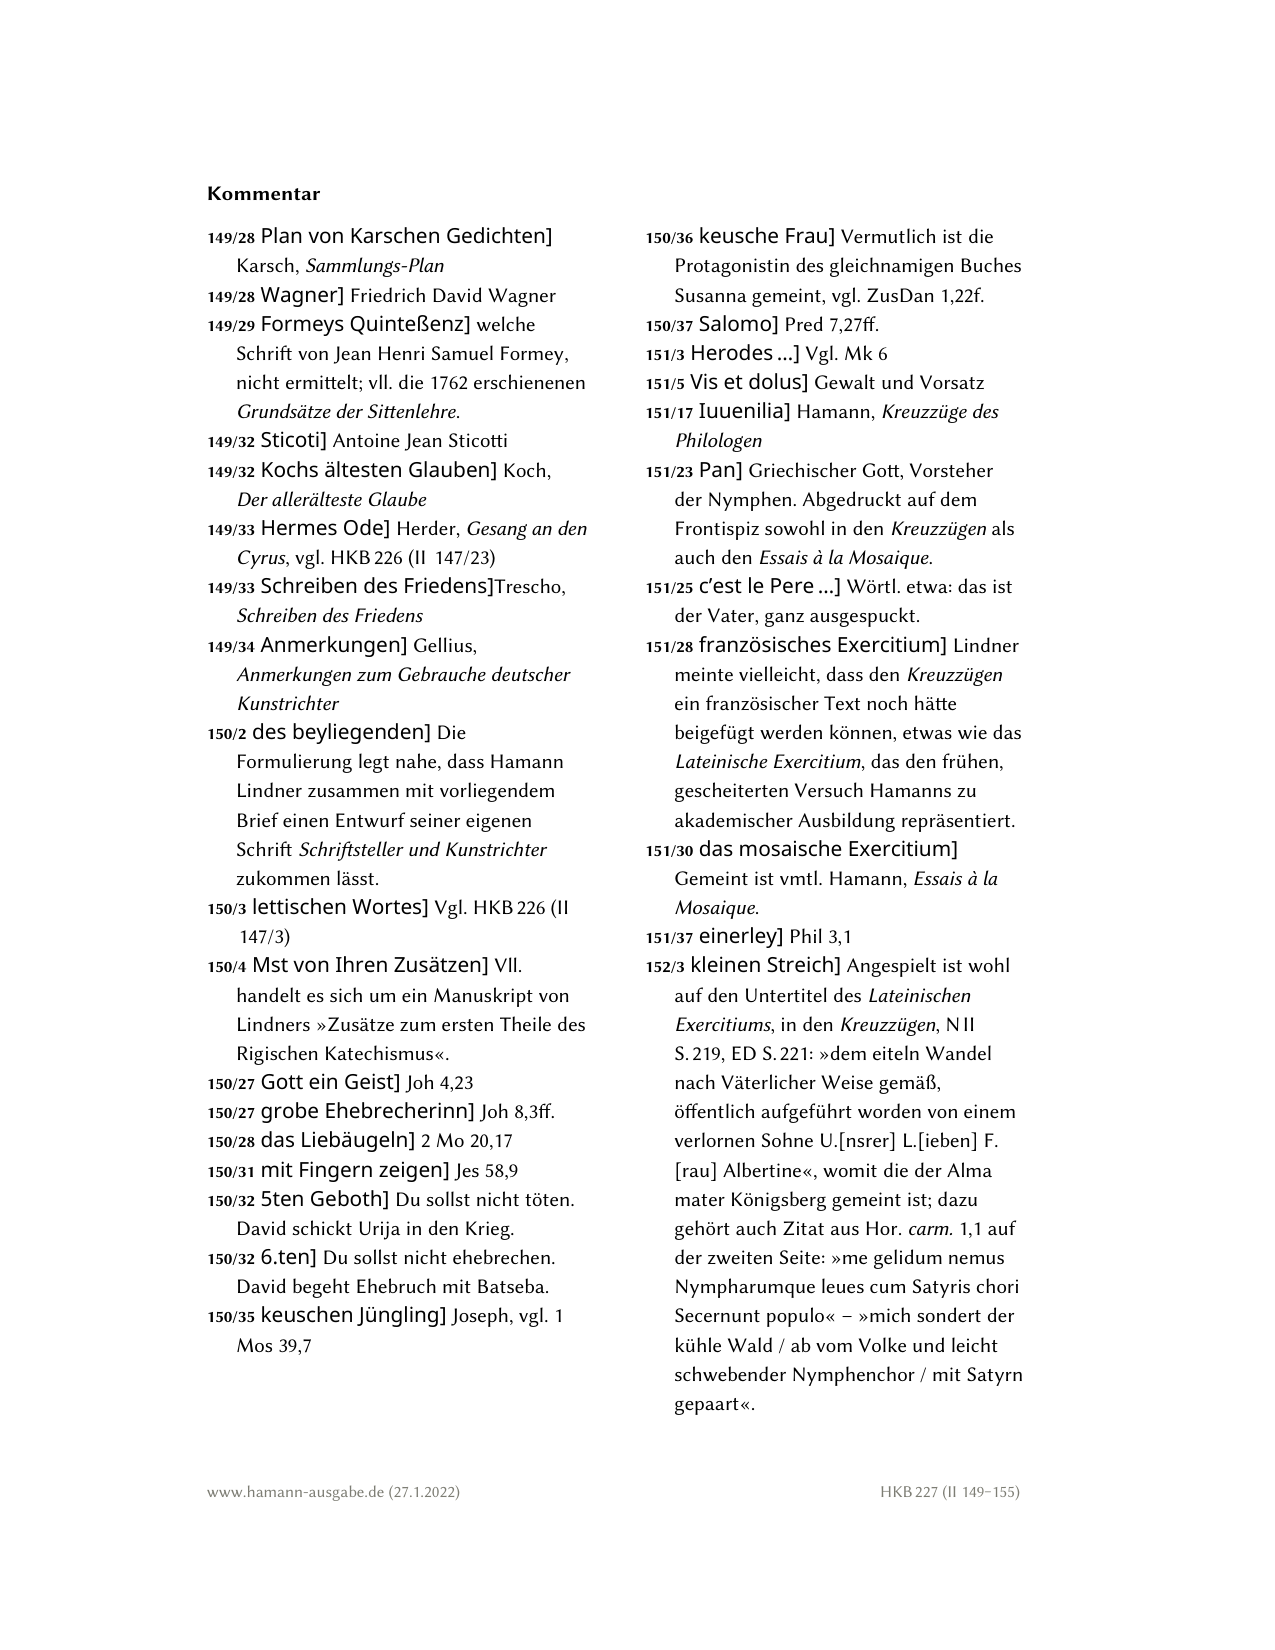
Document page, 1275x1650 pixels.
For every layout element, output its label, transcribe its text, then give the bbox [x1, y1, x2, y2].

text 151/30 das mosaische Exercitium] Gemeint ist vmtl. Hamann, Essais à la Mosaique. [645, 833, 1025, 920]
text 149/32 Sticoti] Antoine Jean Sticotti [207, 424, 587, 454]
text 149/33 Schreiben des Friedens]Trescho, Schreiben des Friedens [207, 570, 587, 629]
text 150/27 grobe Ehebrecherinn] Joh 8,3ff. [207, 1095, 587, 1124]
text Kommentar [207, 177, 1025, 206]
text 151/3 Herodes …] Vgl. Mk 6 [645, 337, 1025, 366]
text 149/32 Kochs ältesten Glauben] Koch, Der allerälteste Glaube [207, 454, 587, 512]
text 151/37 einerley] Phil 3,1 [645, 920, 1025, 949]
text 151/5 Vis et dolus] Gewalt und Vorsatz [645, 366, 1025, 395]
text 150/3 lettischen Wortes] Vgl. HKB 226 (II 147/3) [207, 891, 587, 949]
text 150/32 6.ten] Du sollst nicht ehebrechen. David begeht Ehebruch mit Batseba. [207, 1241, 587, 1299]
text 150/27 Gott ein Geist] Joh 4,23 [207, 1066, 587, 1095]
text 149/29 Formeys Quinteßenz] welche Schrift von Jean Henri Samuel Formey, nicht ermittelt; vll. die 1762 erschienenen Grundsätze der Sittenlehre. [207, 308, 587, 424]
text 151/17 Iuuenilia] Hamann, Kreuzzüge des Philologen [645, 395, 1025, 454]
text 152/3 kleinen Streich] Angespielt ist wohl auf den Untertitel des Lateinischen Exercitiums, in den Kreuzzügen, N II S. 219, ED S. 221: »dem eiteln Wandel nach Väterlicher Weise gemäß, öffentlich aufgeführt worden von einem verlornen Sohne U.[nsrer] L.[ieben] F.[rau] Albertine«, womit die der Alma mater Königsberg gemeint ist; dazu gehört auch Zitat aus Hor. carm. 1,1 auf der zweiten Seite: »me gelidum nemus Nympharumque leues cum Satyris chori Secernunt populo« – »mich sondert der kühle Wald / ab vom Volke und leicht schwebender Nymphenchor / mit Satyrn gepaart«. [645, 949, 1025, 1416]
text 150/35 keuschen Jüngling] Joseph, vgl. 1 Mos 39,7 [207, 1299, 587, 1358]
text 151/28 französisches Exercitium] Lindner meinte vielleicht, dass den Kreuzzügen ein französischer Text noch hätte beigefügt werden können, etwas wie das Lateinische Exercitium, das den frühen, gescheiterten Versuch Hamanns zu akademischer Ausbildung repräsentiert. [645, 629, 1025, 833]
text 150/4 Mst von Ihren Zusätzen] Vll. handelt es sich um ein Manuskript von Lindners »Zusätze zum ersten Theile des Rigischen Katechismus«. [207, 949, 587, 1066]
text 150/2 des beyliegenden] Die Formulierung legt nahe, dass Hamann Lindner zusammen mit vorliegendem Brief einen Entwurf seiner eigenen Schrift Schriftsteller und Kunstrichter zukommen lässt. [207, 716, 587, 891]
text 149/28 Wagner] Friedrich David Wagner [207, 279, 587, 308]
text 150/28 das Liebäugeln] 2 Mo 20,17 [207, 1124, 587, 1154]
text 149/28 Plan von Karschen Gedichten] Karsch, Sammlungs-Plan [207, 220, 587, 279]
text 150/37 Salomo] Pred 7,27ff. [645, 308, 1025, 337]
text 150/36 keusche Frau] Vermutlich ist die Protagonistin des gleichnamigen Buches Susanna gemeint, vgl. ZusDan 1,22f. [645, 220, 1025, 308]
text 150/32 5ten Geboth] Du sollst nicht töten. David schickt Urija in den Krieg. [207, 1183, 587, 1241]
text 150/31 mit Fingern zeigen] Jes 58,9 [207, 1154, 587, 1183]
text 149/34 Anmerkungen] Gellius, Anmerkungen zum Gebrauche deutscher Kunstrichter [207, 629, 587, 716]
text 151/25 c’est le Pere …] Wörtl. etwa: das ist der Vater, ganz ausgespuckt. [645, 570, 1025, 629]
text 151/23 Pan] Griechischer Gott, Vorsteher der Nymphen. Abgedruckt auf dem Frontispiz sowohl in den Kreuzzügen als auch den Essais à la Mosaique. [645, 454, 1025, 570]
text 149/33 Hermes Ode] Herder, Gesang an den Cyrus, vgl. HKB 226 (II 147/23) [207, 512, 587, 570]
